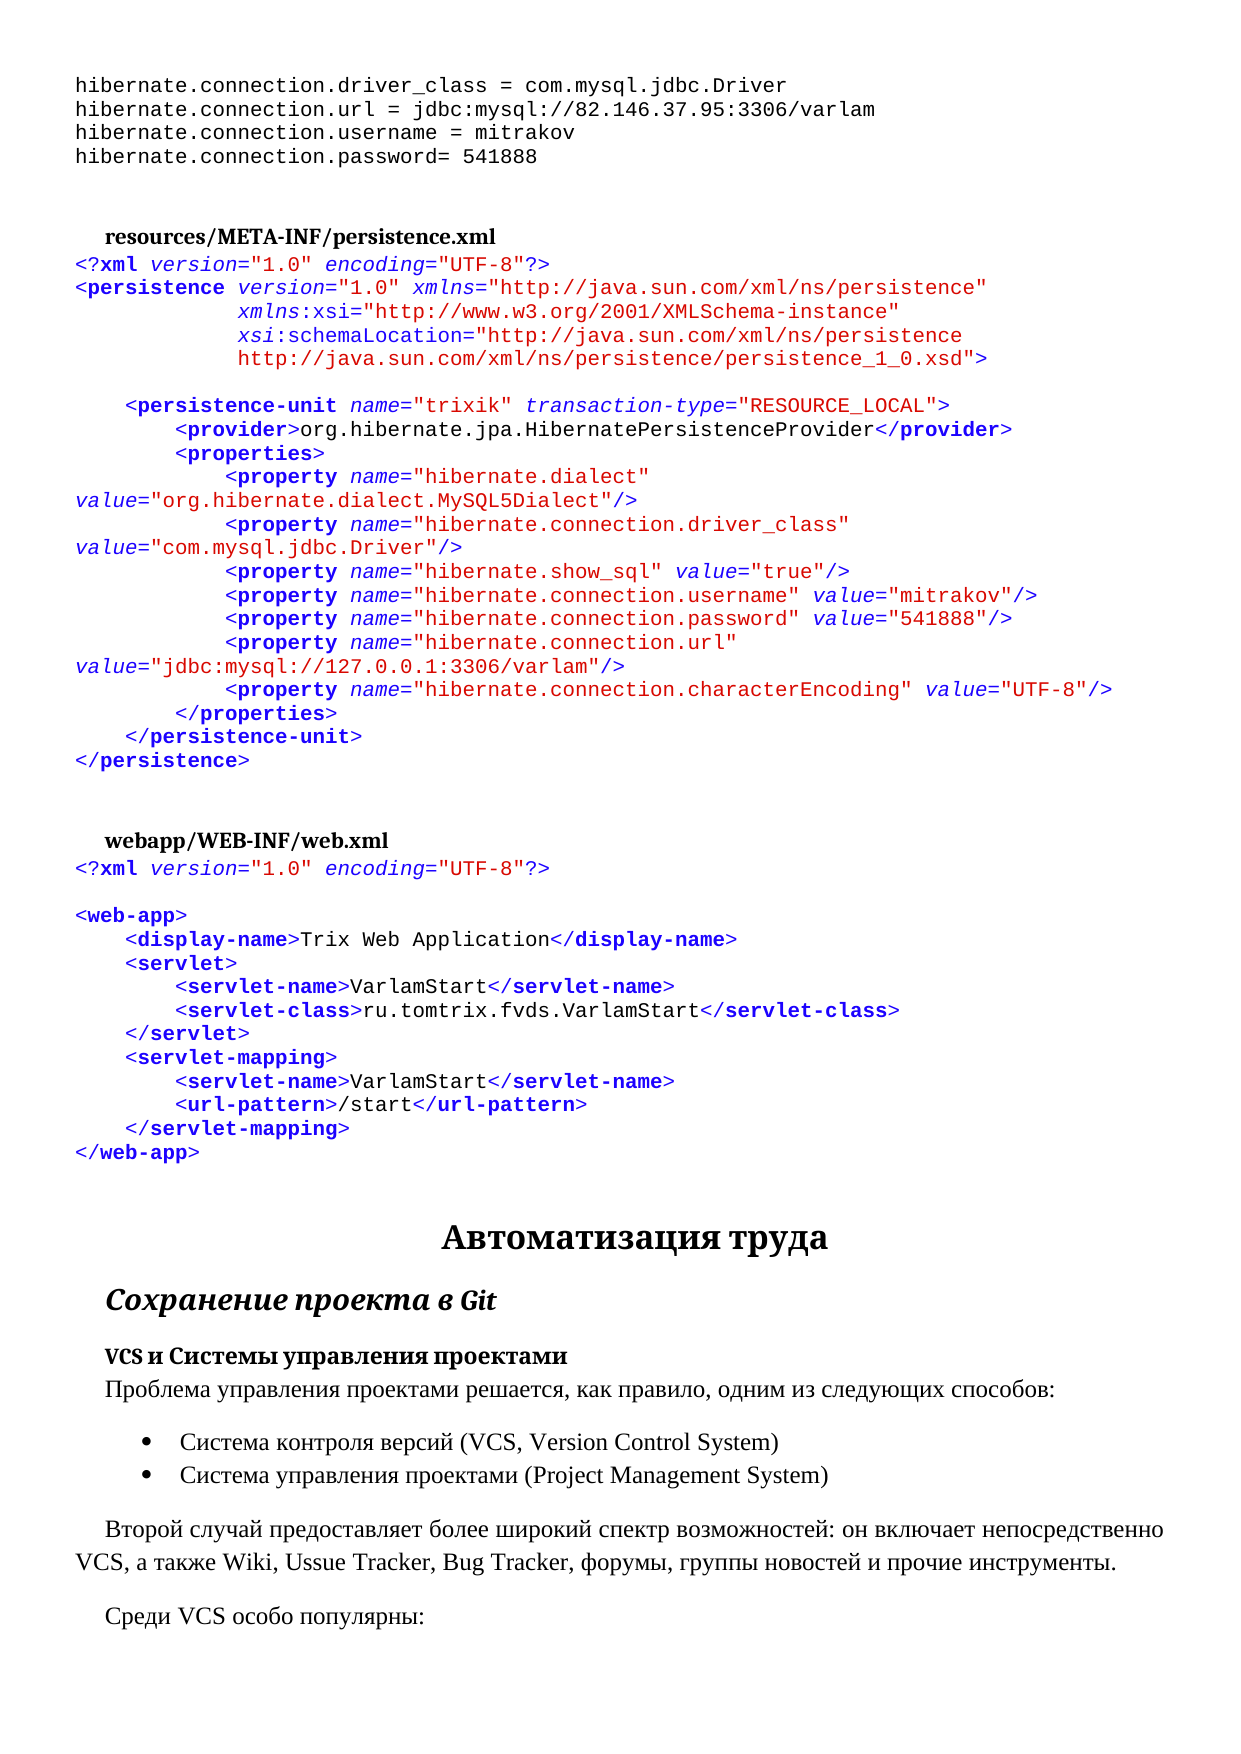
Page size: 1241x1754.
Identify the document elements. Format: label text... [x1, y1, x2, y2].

subtitle Сохранение проекта в Git [75, 1284, 1165, 1318]
text <provider>org.hibernate.jpa.HibernatePersistenceProvider</provider> [75, 419, 1165, 443]
text <property name="hibernate.show_sql" value="true"/> [75, 561, 1165, 585]
text <url-pattern>/start</url-pattern> [75, 1094, 1165, 1118]
text Среди VCS особо популярны: [75, 1601, 1165, 1630]
text <persistence-unit name="trixik" transaction-type="RESOURCE_LOCAL"> [75, 396, 1165, 419]
text <display-name>Trix Web Application</display-name> [75, 929, 1165, 952]
text <property name="hibernate.connection.password" value="541888"/> [75, 608, 1165, 632]
text hibernate.connection.url = jdbc:mysql://82.146.37.95:3306/varlam [75, 99, 1165, 122]
text <?xml version="1.0" encoding="UTF-8"?> [75, 254, 1165, 277]
subtitle webapp/WEB-INF/web.xml [75, 828, 1165, 854]
text <property name="hibernate.dialect" value="org.hibernate.dialect.MySQL5Dialect"/> [75, 466, 1165, 514]
list Система управления проектами (Project Management System) [142, 1461, 1165, 1489]
text </servlet-mapping> [75, 1118, 1165, 1142]
subtitle Автоматизация труда [75, 1219, 1165, 1257]
text Второй случай предоставляет более широкий спектр возможностей: он включает непосредственно VCS, а также Wiki, Ussue Tracker, Bug Tracker, форумы, группы новостей и прочие инструменты. [75, 1514, 1165, 1576]
text hibernate.connection.driver_class = com.mysql.jdbc.Driver [75, 75, 1165, 99]
text <properties> [75, 443, 1165, 466]
text hibernate.connection.username = mitrakov [75, 122, 1165, 146]
text http://java.sun.com/xml/ns/persistence/persistence_1_0.xsd"> [75, 348, 1165, 372]
text </persistence> [75, 750, 1165, 774]
text hibernate.connection.password= 541888 [75, 146, 1165, 169]
text <servlet> [75, 952, 1165, 976]
text <web-app> [75, 905, 1165, 929]
text <property name="hibernate.connection.driver_class" value="com.mysql.jdbc.Driver"/> [75, 514, 1165, 561]
text </persistence-unit> [75, 727, 1165, 750]
text <property name="hibernate.connection.characterEncoding" value="UTF-8"/> [75, 679, 1165, 703]
text <persistence version="1.0" xmlns="http://java.sun.com/xml/ns/persistence" [75, 277, 1165, 301]
text <?xml version="1.0" encoding="UTF-8"?> [75, 858, 1165, 882]
text xmlns:xsi="http://www.w3.org/2001/XMLSchema-instance" [75, 301, 1165, 324]
text xsi:schemaLocation="http://java.sun.com/xml/ns/persistence [75, 324, 1165, 348]
text </web-app> [75, 1142, 1165, 1165]
text Проблема управления проектами решается, как правило, одним из следующих способов: [75, 1374, 1165, 1402]
text <property name="hibernate.connection.url" value="jdbc:mysql://127.0.0.1:3306/varlam"/> [75, 632, 1165, 679]
text <servlet-mapping> [75, 1047, 1165, 1071]
text <servlet-name>VarlamStart</servlet-name> [75, 976, 1165, 1000]
list Система контроля версий (VCS, Version Control System) [142, 1427, 1165, 1456]
subtitle resources/META-INF/persistence.xml [75, 223, 1165, 250]
subtitle VCS и Системы управления проектами [75, 1343, 1165, 1370]
text <servlet-class>ru.tomtrix.fvds.VarlamStart</servlet-class> [75, 1000, 1165, 1023]
text <servlet-name>VarlamStart</servlet-name> [75, 1071, 1165, 1094]
text <property name="hibernate.connection.username" value="mitrakov"/> [75, 585, 1165, 608]
text </properties> [75, 703, 1165, 727]
text </servlet> [75, 1023, 1165, 1047]
